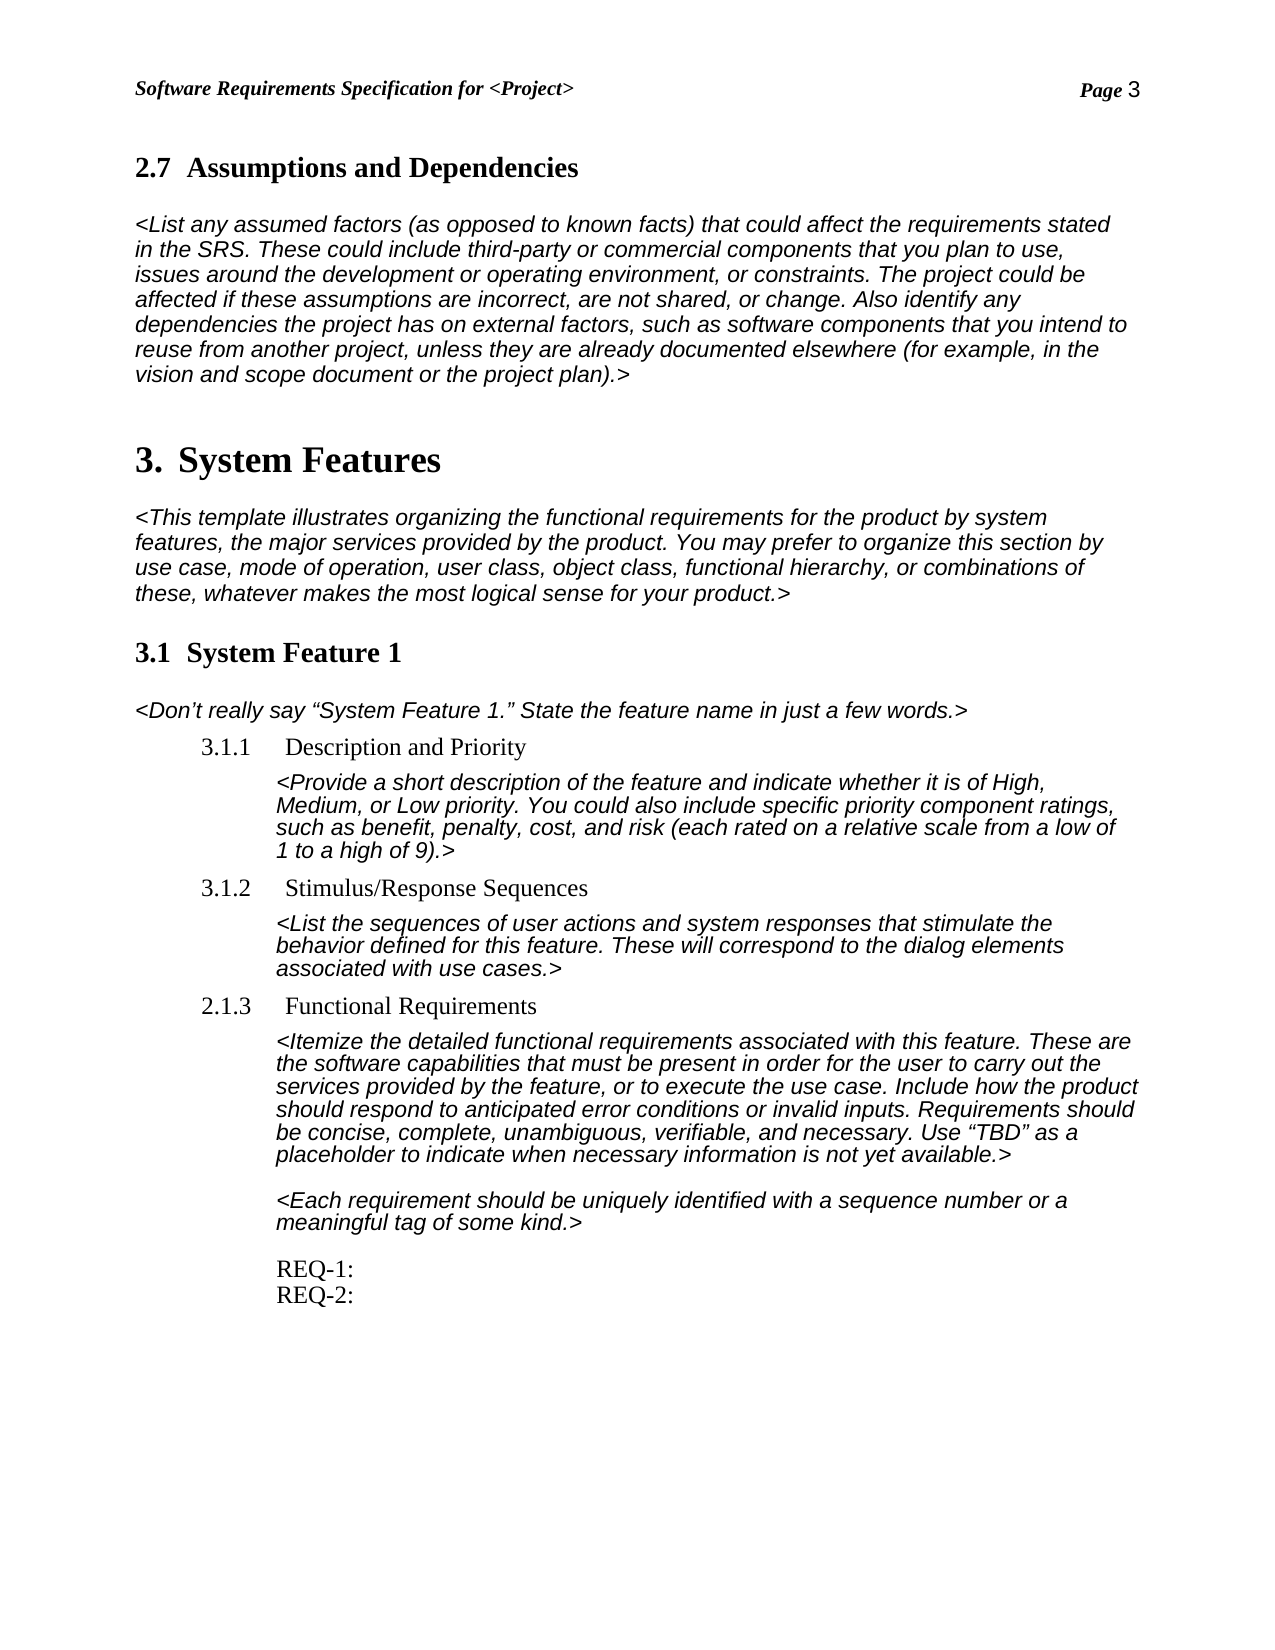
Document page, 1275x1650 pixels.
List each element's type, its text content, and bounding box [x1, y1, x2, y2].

text <This template illustrates organizing the functional requirements for the product by system features, the major services provided by the product. You may prefer to organize this section by use case, mode of operation, user class, object class, functional hierarchy, or combinations of these, whatever makes the most logical sense for your product.> [135, 506, 1132, 606]
text <Itemize the detailed functional requirements associated with this feature. These are the software capabilities that must be present in order for the user to carry out the services provided by the feature, or to execute the use case. Include how the product should respond to anticipated error conditions or invalid inputs. Requirements should be concise, complete, unambiguous, verifiable, and necessary. Use “TBD” as a placeholder to indicate when necessary information is not yet available.> [276, 1031, 1158, 1168]
subtitle Stimulus/Response Sequences [201, 873, 1181, 902]
text <Each requirement should be uniquely identified with a sequence number or a meaningful tag of some kind.> [276, 1191, 1132, 1236]
text <List the sequences of user actions and system responses that stimulate the behavior defined for this feature. These will correspond to the dialog elements associated with use cases.> [276, 913, 1132, 981]
subtitle 2.1.3 Functional Requirements [201, 991, 1181, 1019]
subtitle System Features [135, 438, 1181, 481]
subtitle REQ-1: [276, 1256, 1181, 1282]
subtitle System Feature 1 [135, 635, 1181, 669]
text <List any assumed factors (as opposed to known facts) that could affect the requirements stated in the SRS. These could include third-party or commercial components that you plan to use, issues around the development or operating environment, or constraints. The project could be affected if these assumptions are incorrect, are not shared, or change. Also identify any dependencies the project has on external factors, such as software components that you intend to reuse from another project, unless they are already documented elsewhere (for example, in the vision and scope document or the project plan).> [135, 212, 1134, 388]
subtitle REQ-2: [276, 1282, 1181, 1309]
subtitle Description and Priority [201, 732, 1181, 761]
text <Provide a short description of the feature and indicate whether it is of High, Medium, or Low priority. You could also include specific priority component ratings, such as benefit, penalty, cost, and risk (each rated on a relative scale from a low of 1 to a high of 9).> [276, 773, 1134, 863]
text <Don’t really say “System Feature 1.” State the feature name in just a few words.> [135, 697, 1181, 723]
subtitle Assumptions and Dependencies [135, 150, 1181, 183]
